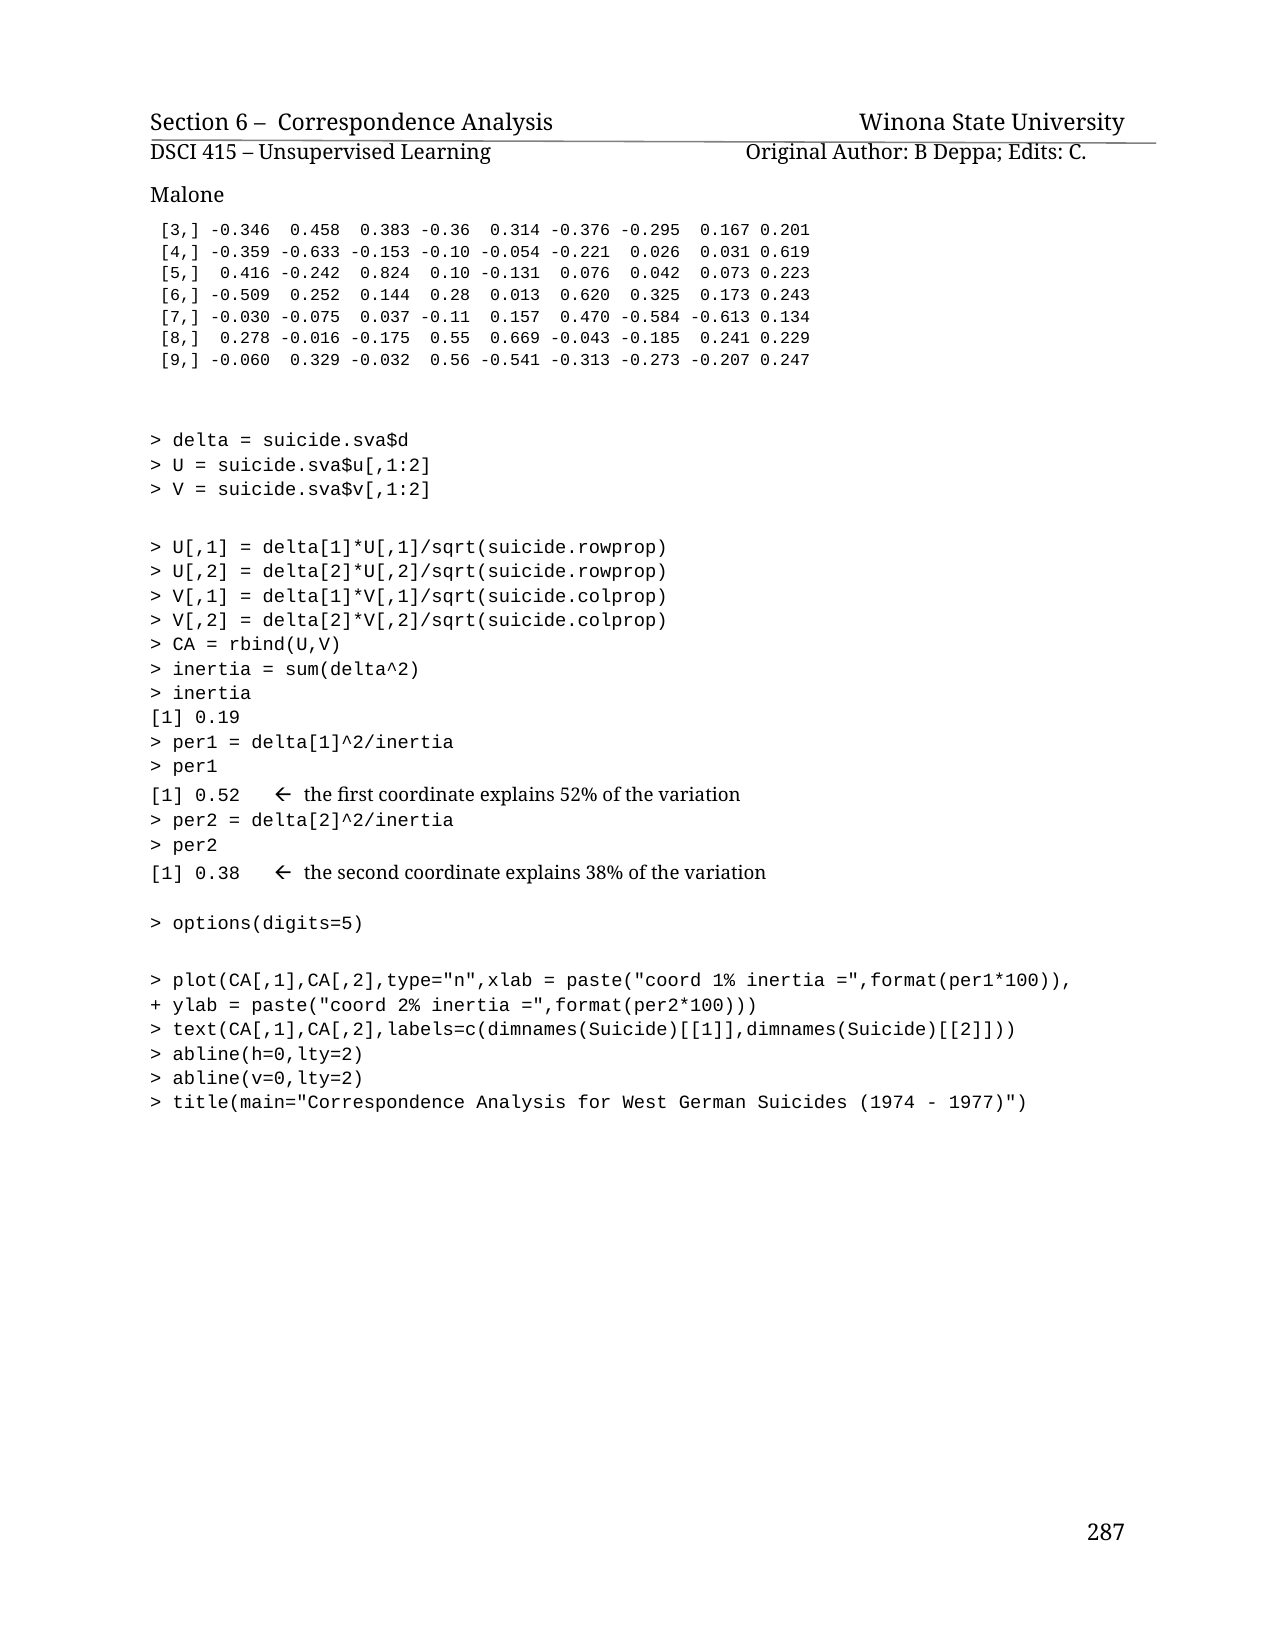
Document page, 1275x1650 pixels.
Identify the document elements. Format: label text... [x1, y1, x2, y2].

text > abline(h=0,lty=2) [150, 1044, 1125, 1066]
text [1] 0.52 the first coordinate explains 52% of the variation [150, 781, 1125, 807]
text [4,] -0.359 -0.633 -0.153 -0.10 -0.054 -0.221 0.026 0.031 0.619 [150, 243, 1125, 262]
text [1] 0.19 [150, 708, 1125, 729]
text > text(CA[,1],CA[,2],labels=c(dimnames(Suicide)[[1]],dimnames(Suicide)[[2]])) [150, 1020, 1125, 1041]
text [8,] 0.278 -0.016 -0.175 0.55 0.669 -0.043 -0.185 0.241 0.229 [150, 330, 1125, 349]
text > plot(CA[,1],CA[,2],type="n",xlab = paste("coord 1% inertia =",format(per1*100)), [150, 971, 1125, 992]
text > U[,2] = delta[2]*U[,2]/sqrt(suicide.rowprop) [150, 562, 1125, 583]
text [5,] 0.416 -0.242 0.824 0.10 -0.131 0.076 0.042 0.073 0.223 [150, 265, 1125, 284]
text [3,] -0.346 0.458 0.383 -0.36 0.314 -0.376 -0.295 0.167 0.201 [150, 222, 1125, 241]
text > V[,2] = delta[2]*V[,2]/sqrt(suicide.colprop) [150, 611, 1125, 632]
text > title(main="Correspondence Analysis for West German Suicides (1974 - 1977)") [150, 1093, 1125, 1147]
text > abline(v=0,lty=2) [150, 1069, 1125, 1090]
text > V[,1] = delta[1]*V[,1]/sqrt(suicide.colprop) [150, 586, 1125, 608]
text [7,] -0.030 -0.075 0.037 -0.11 0.157 0.470 -0.584 -0.613 0.134 [150, 308, 1125, 327]
text > options(digits=5) [150, 914, 1125, 967]
text > U[,1] = delta[1]*U[,1]/sqrt(suicide.rowprop) [150, 538, 1125, 559]
text > per1 = delta[1]^2/inertia [150, 733, 1125, 754]
text > U = suicide.sva$u[,1:2] [150, 456, 1125, 477]
text > V = suicide.sva$v[,1:2] [150, 480, 1125, 533]
text > delta = suicide.sva$d [150, 431, 1125, 452]
text > inertia = sum(delta^2) [150, 659, 1125, 681]
text > per2 = delta[2]^2/inertia [150, 811, 1125, 832]
text [6,] -0.509 0.252 0.144 0.28 0.013 0.620 0.325 0.173 0.243 [150, 287, 1125, 306]
text > inertia [150, 684, 1125, 705]
text [1] 0.38 the second coordinate explains 38% of the variation [150, 860, 1125, 885]
text [9,] -0.060 0.329 -0.032 0.56 -0.541 -0.313 -0.273 -0.207 0.247 [150, 352, 1125, 403]
text > per1 [150, 757, 1125, 778]
text > CA = rbind(U,V) [150, 635, 1125, 656]
text + ylab = paste("coord 2% inertia =",format(per2*100))) [150, 996, 1125, 1017]
text > per2 [150, 835, 1125, 857]
